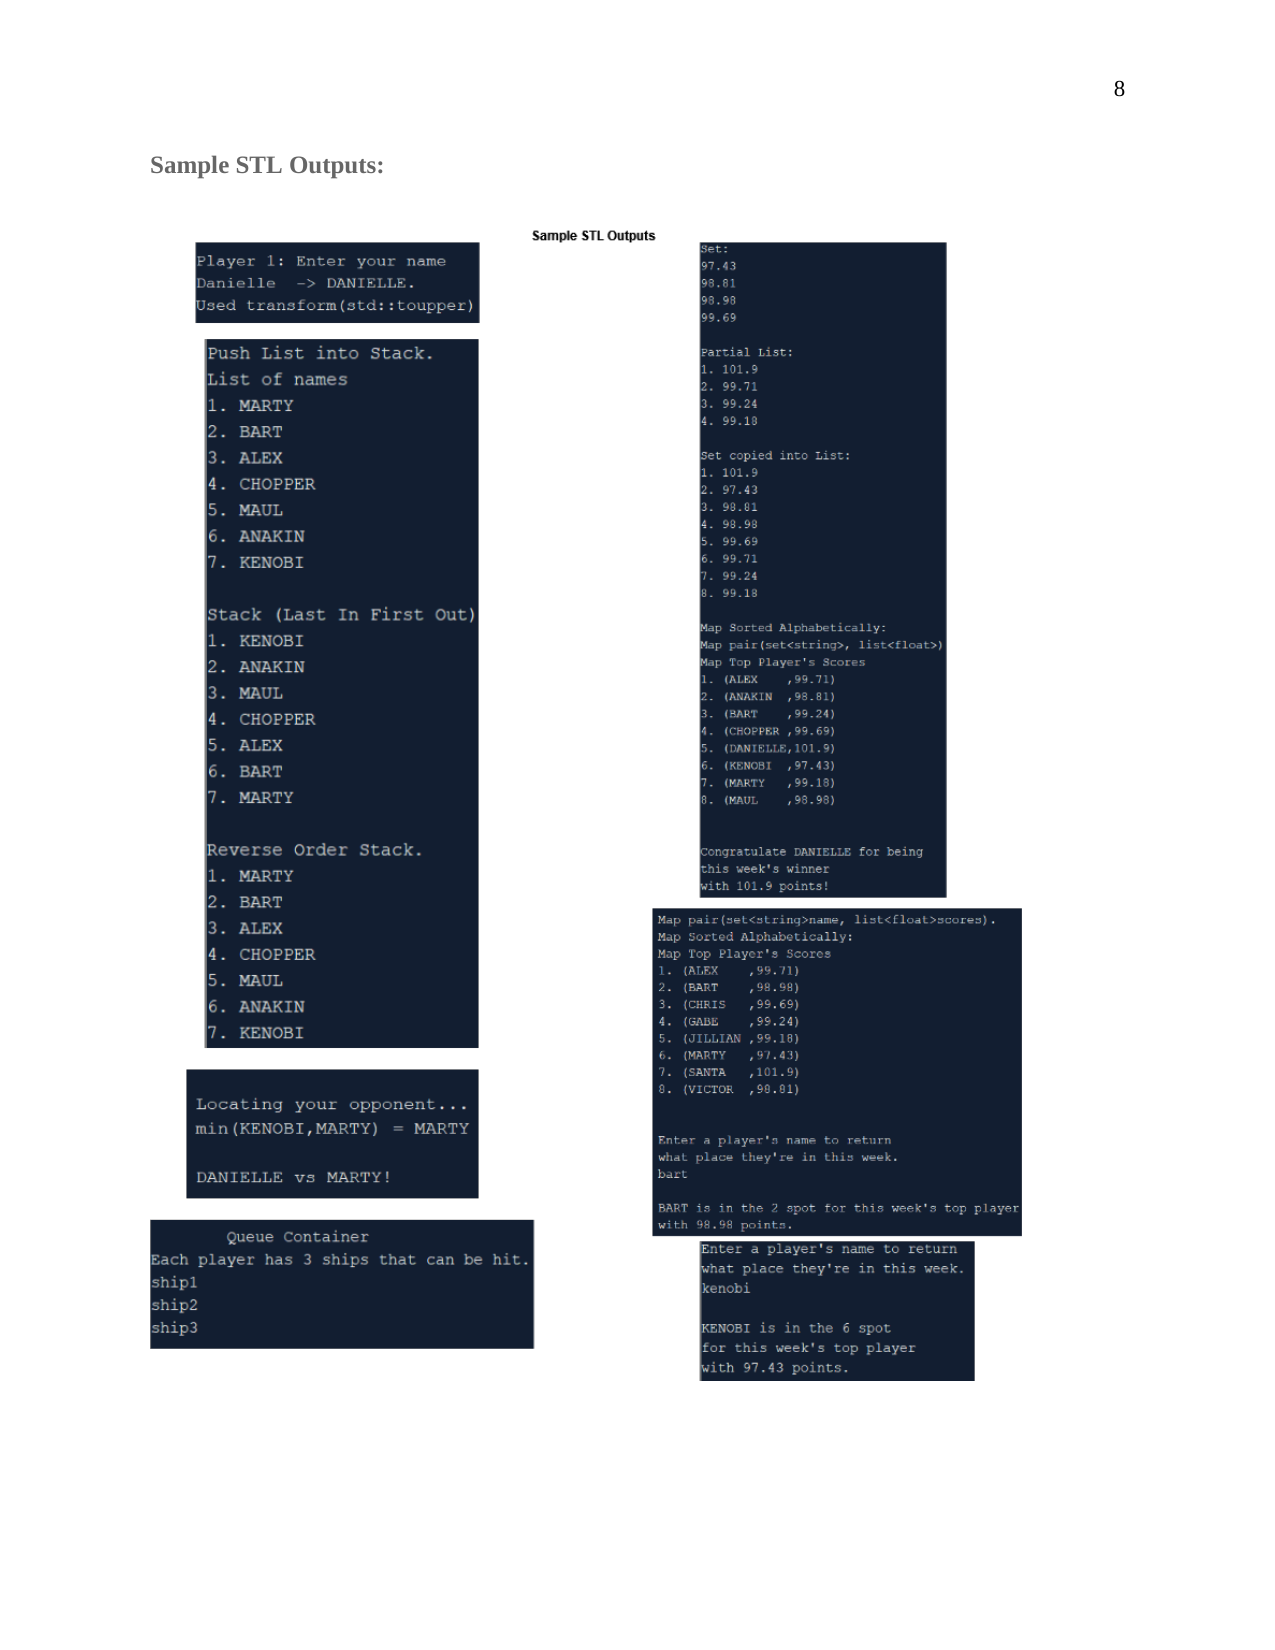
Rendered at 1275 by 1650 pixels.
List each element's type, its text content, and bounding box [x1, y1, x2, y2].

picture [150, 221, 1023, 1381]
subtitle Sample STL Outputs: [150, 150, 1125, 179]
